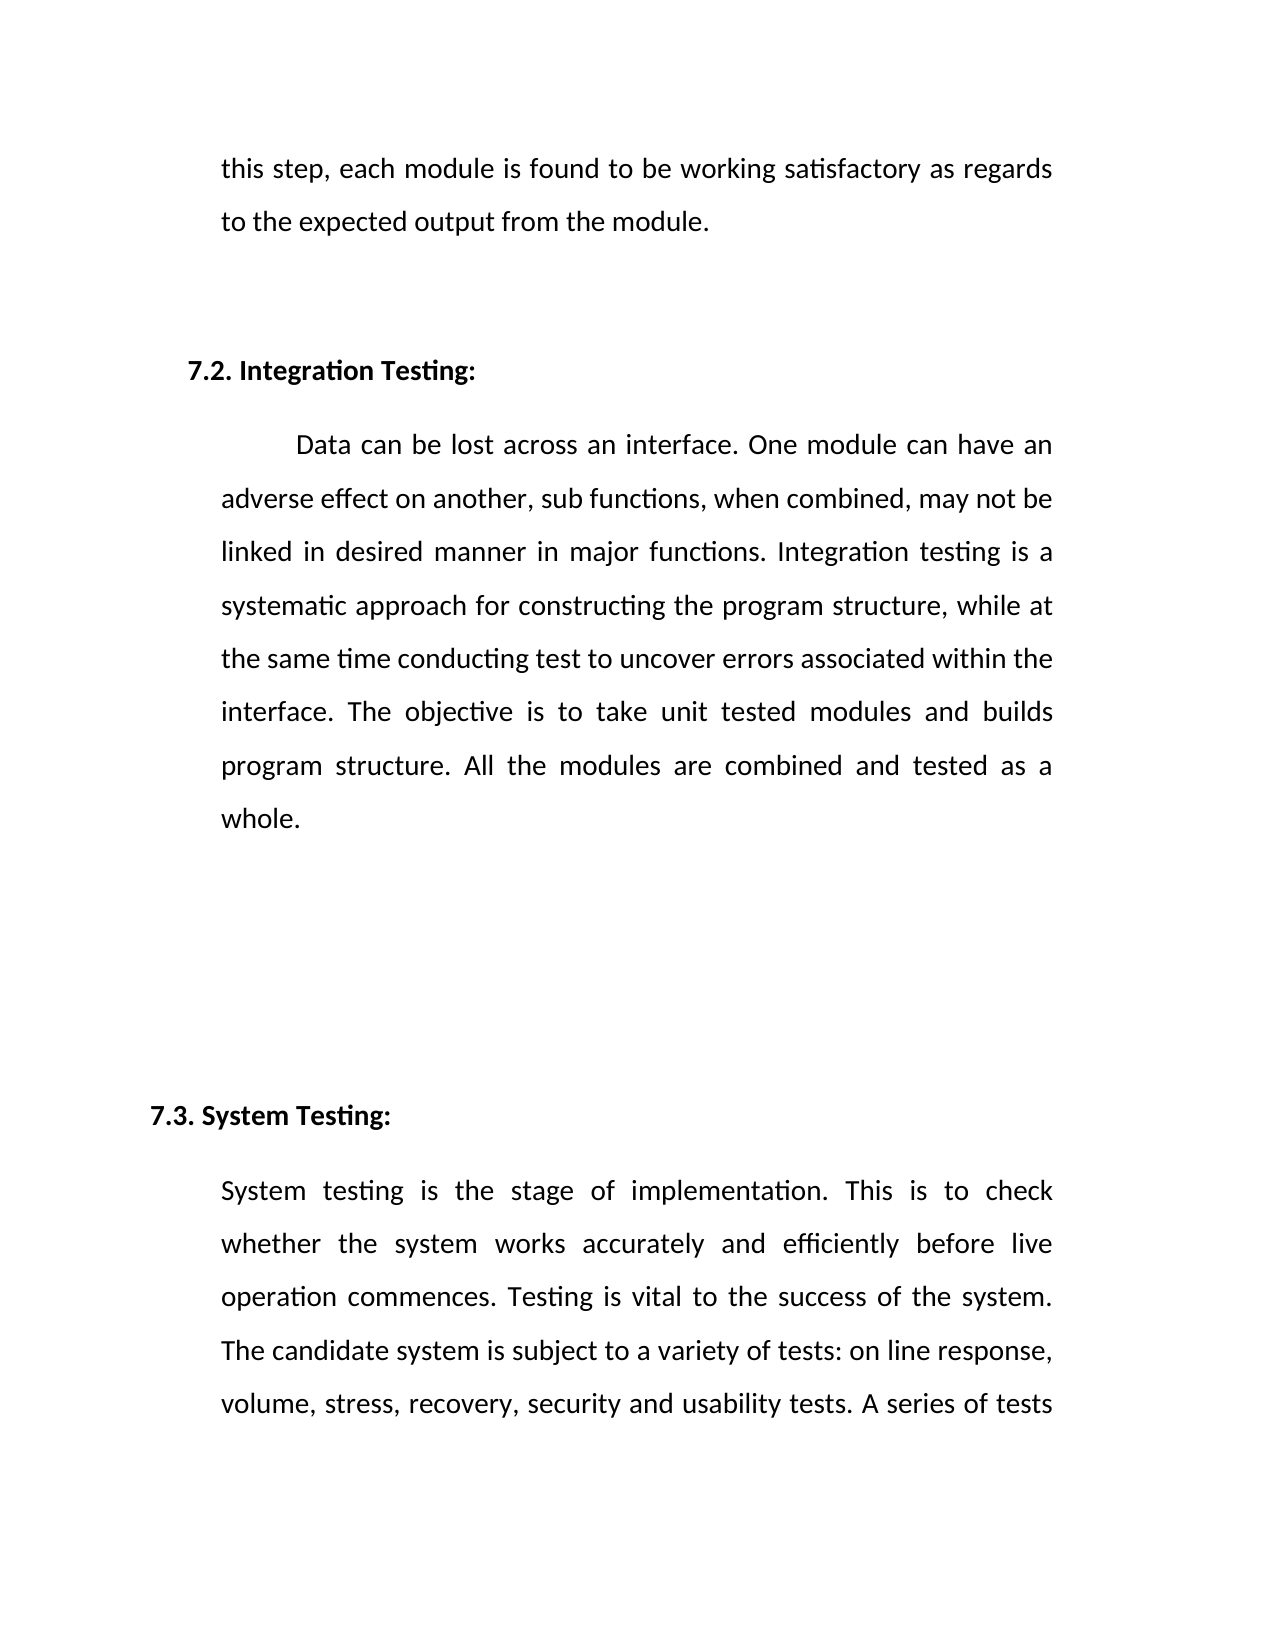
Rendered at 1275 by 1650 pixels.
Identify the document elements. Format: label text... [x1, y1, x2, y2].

text 7.2. Integration Testing: [187, 352, 1054, 388]
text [221, 1172, 1054, 1421]
text 7.3. System Testing: [150, 1097, 1054, 1133]
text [221, 150, 1054, 239]
text Data can be lost across an interface. One module can have an adverse effect on another, sub functions, when combined, may not be linked in desired manner in major functions. Integration testing is a systematic approach for constructing the program structure, while at the same time conducting test to uncover errors associated within the interface. The objective is to take unit tested modules and builds program structure. All the modules are combined and tested as a whole. [221, 426, 1054, 836]
